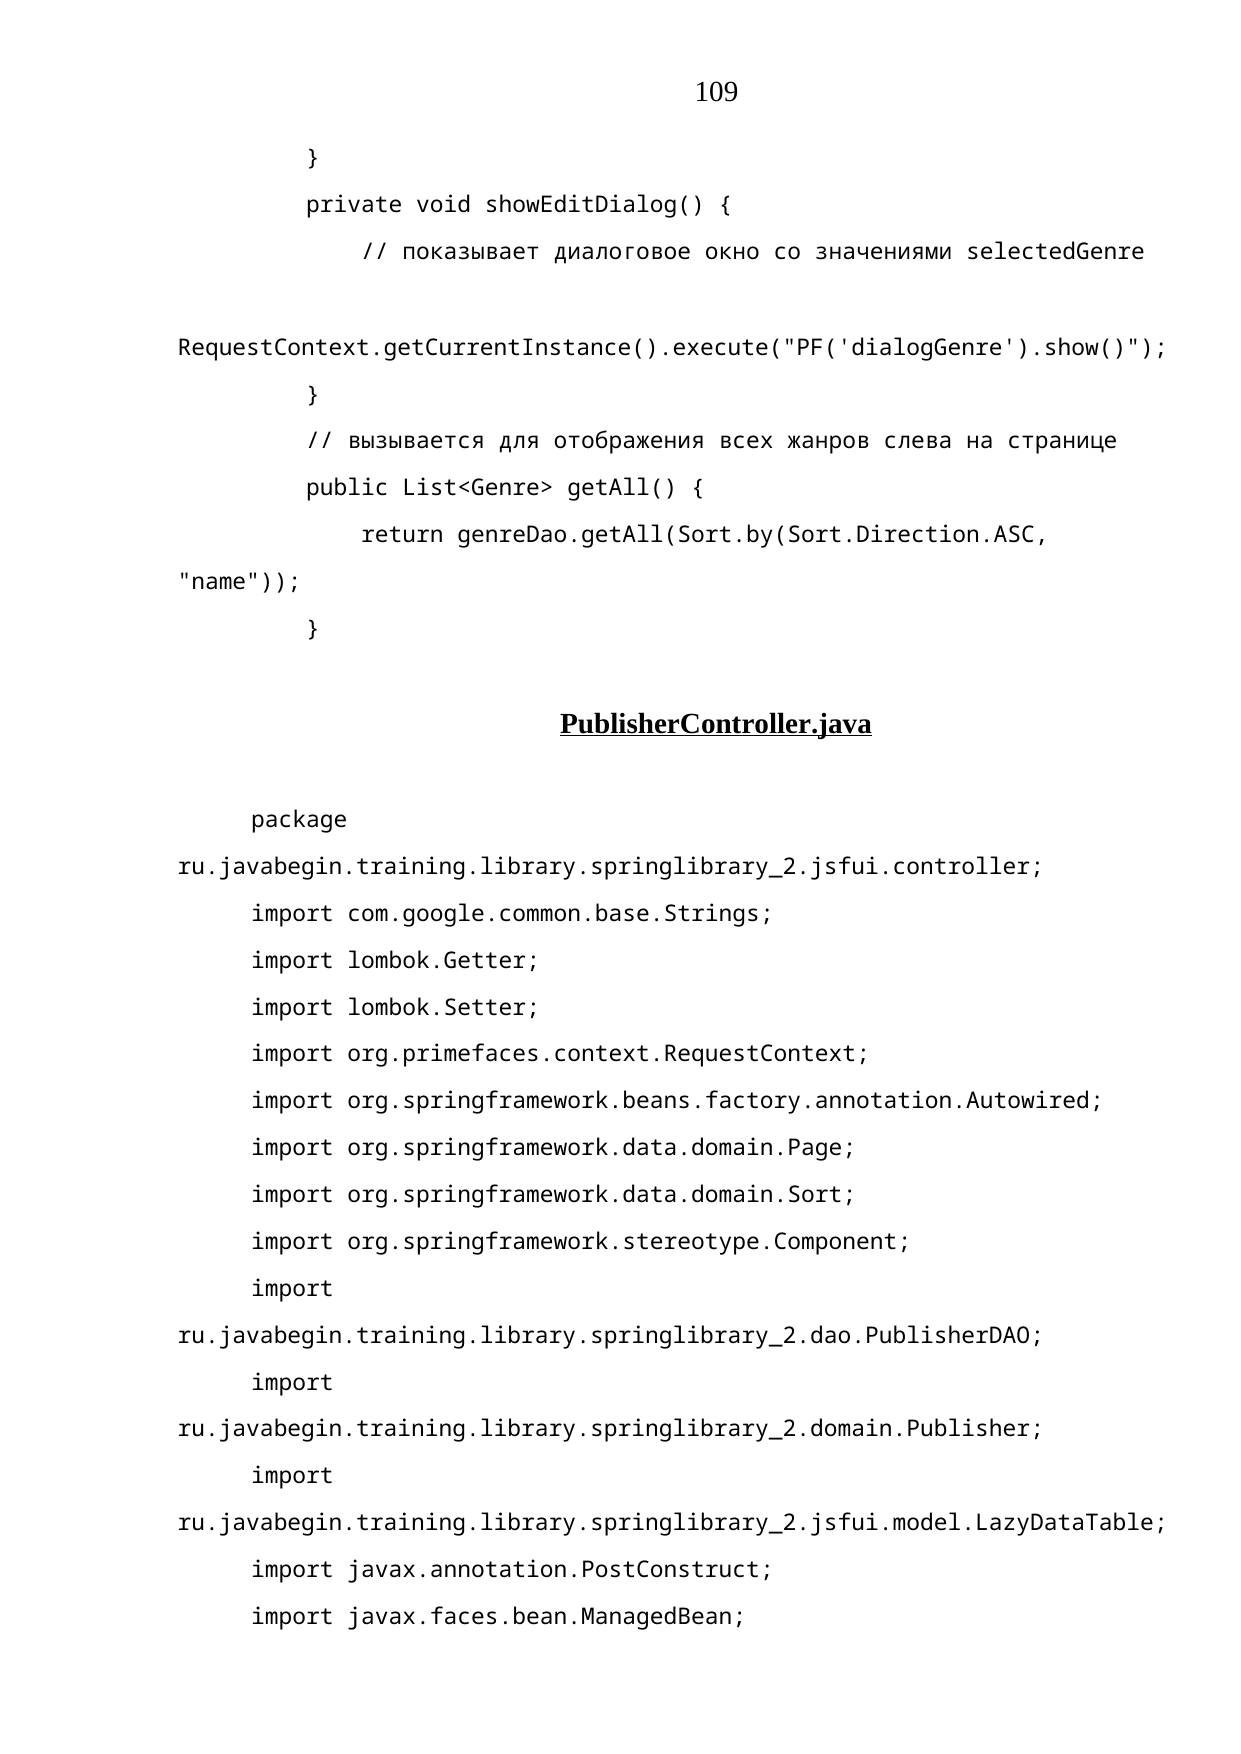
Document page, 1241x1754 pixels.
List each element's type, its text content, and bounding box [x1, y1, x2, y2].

text PublisherController.java [177, 706, 1181, 739]
text package ru.javabegin.training.library.springlibrary_2.jsfui.controller; [177, 803, 1181, 881]
text import ru.javabegin.training.library.springlibrary_2.jsfui.model.LazyDataTable; [177, 1459, 1181, 1537]
text return genreDao.getAll(Sort.by(Sort.Direction.ASC, "name")); [177, 518, 1181, 596]
text import org.springframework.beans.factory.annotation.Autowired; [177, 1084, 1181, 1115]
text import javax.annotation.PostConstruct; [177, 1553, 1181, 1584]
text } [177, 141, 1181, 172]
text } [177, 612, 1181, 643]
text private void showEditDialog() { [177, 188, 1181, 219]
text import org.springframework.data.domain.Sort; [177, 1178, 1181, 1209]
text import org.springframework.stereotype.Component; [177, 1225, 1181, 1256]
text } [177, 378, 1181, 409]
text // показывает диалоговое окно со значениями selectedGenre [177, 235, 1181, 266]
text import com.google.common.base.Strings; [177, 897, 1181, 928]
text import lombok.Getter; [177, 943, 1181, 975]
text import ru.javabegin.training.library.springlibrary_2.dao.PublisherDAO; [177, 1272, 1181, 1350]
text import lombok.Setter; [177, 990, 1181, 1022]
text public List<Genre> getAll() { [177, 471, 1181, 503]
text // вызывается для отображения всех жанров слева на странице [177, 424, 1181, 456]
text import ru.javabegin.training.library.springlibrary_2.domain.Publisher; [177, 1365, 1181, 1443]
text import org.primefaces.context.RequestContext; [177, 1037, 1181, 1068]
text RequestContext.getCurrentInstance().execute("PF('dialogGenre').show()"); [177, 282, 1181, 362]
text import org.springframework.data.domain.Page; [177, 1131, 1181, 1162]
text import javax.faces.bean.ManagedBean; [177, 1600, 1181, 1631]
